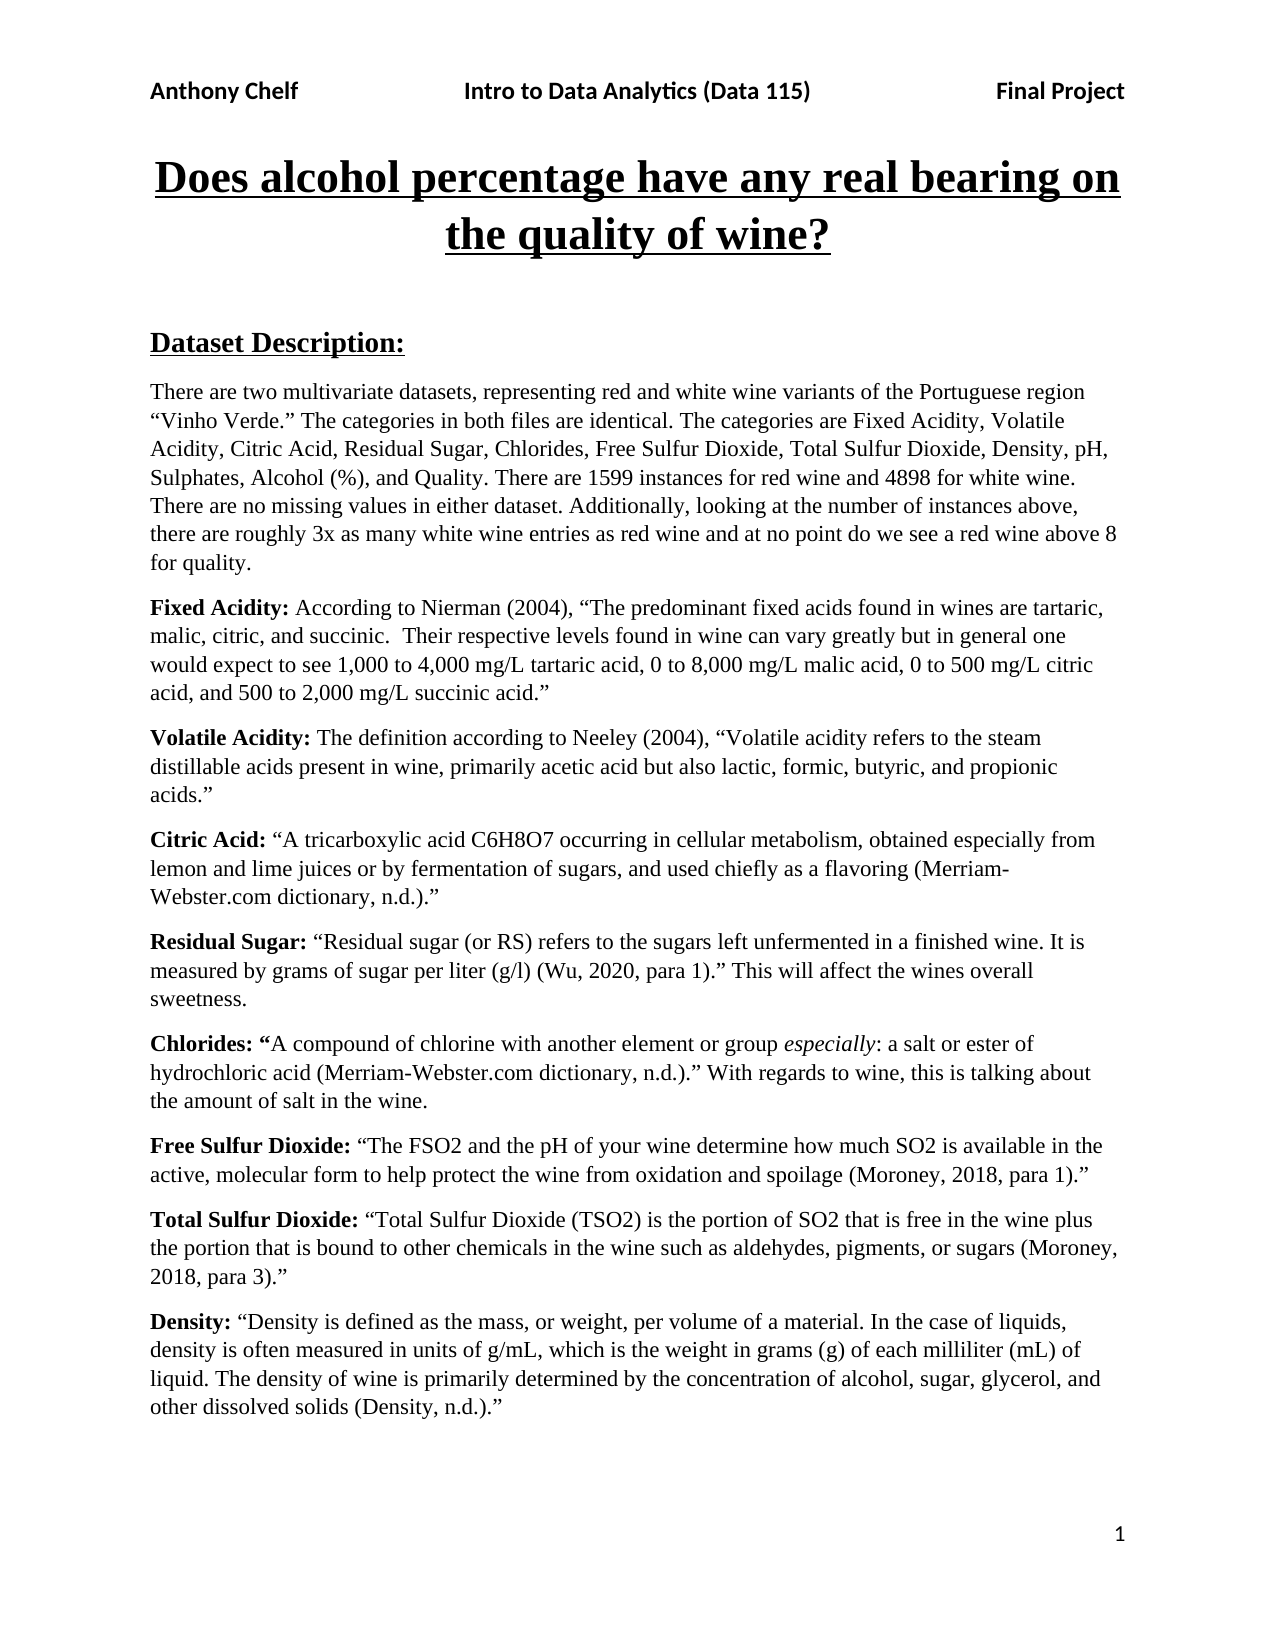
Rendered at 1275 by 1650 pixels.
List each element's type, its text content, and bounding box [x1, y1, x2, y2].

text Density: “Density is defined as the mass, or weight, per volume of a material. In the case of liquids, density is often measured in units of g/mL, which is the weight in grams (g) of each milliliter (mL) of liquid. The density of wine is primarily determined by the concentration of alcohol, sugar, glycerol, and other dissolved solids (Density, n.d.).” [150, 1308, 1125, 1419]
text Volatile Acidity: The definition according to Neeley (2004), “Volatile acidity refers to the steam distillable acids present in wine, primarily acetic acid but also lactic, formic, butyric, and propionic acids.” [150, 724, 1125, 808]
text There are two multivariate datasets, representing red and white wine variants of the Portuguese region “Vinho Verde.” The categories in both files are identical. The categories are Fixed Acidity, Volatile Acidity, Citric Acid, Residual Sugar, Chlorides, Free Sulfur Dioxide, Total Sulfur Dioxide, Density, pH, Sulphates, Alcohol (%), and Quality. There are 1599 instances for red wine and 4898 for white wine. There are no missing values in either dataset. Additionally, looking at the number of instances above, there are roughly 3x as many white wine entries as red wine and at no point do we see a red wine above 8 for quality. [150, 378, 1125, 575]
text Free Sulfur Dioxide: “The FSO2 and the pH of your wine determine how much SO2 is available in the active, molecular form to help protect the wine from oxidation and spoilage (Moroney, 2018, para 1).” [150, 1132, 1125, 1187]
text Does alcohol percentage have any real bearing on the quality of wine? [150, 150, 1125, 259]
text Citric Acid: “A tricarboxylic acid C6H8O7 occurring in cellular metabolism, obtained especially from lemon and lime juices or by fermentation of sugars, and used chiefly as a flavoring (Merriam-Webster.com dictionary, n.d.).” [150, 826, 1125, 910]
text Chlorides: “A compound of chlorine with another element or group especially: a salt or ester of hydrochloric acid (Merriam-Webster.com dictionary, n.d.).” With regards to wine, this is talking about the amount of salt in the wine. [150, 1030, 1125, 1114]
text Residual Sugar: “Residual sugar (or RS) refers to the sugars left unfermented in a finished wine. It is measured by grams of sugar per liter (g/l) (Wu, 2020, para 1).” This will affect the wines overall sweetness. [150, 928, 1125, 1012]
text Fixed Acidity: According to Nierman (2004), “The predominant fixed acids found in wines are tartaric, malic, citric, and succinic. Their respective levels found in wine can vary greatly but in general one would expect to see 1,000 to 4,000 mg/L tartaric acid, 0 to 8,000 mg/L malic acid, 0 to 500 mg/L citric acid, and 500 to 2,000 mg/L succinic acid.” [150, 594, 1125, 706]
text Total Sulfur Dioxide: “Total Sulfur Dioxide (TSO2) is the portion of SO2 that is free in the wine plus the portion that is bound to other chemicals in the wine such as aldehydes, pigments, or sugars (Moroney, 2018, para 3).” [150, 1206, 1125, 1289]
text Dataset Description: [150, 326, 1125, 359]
